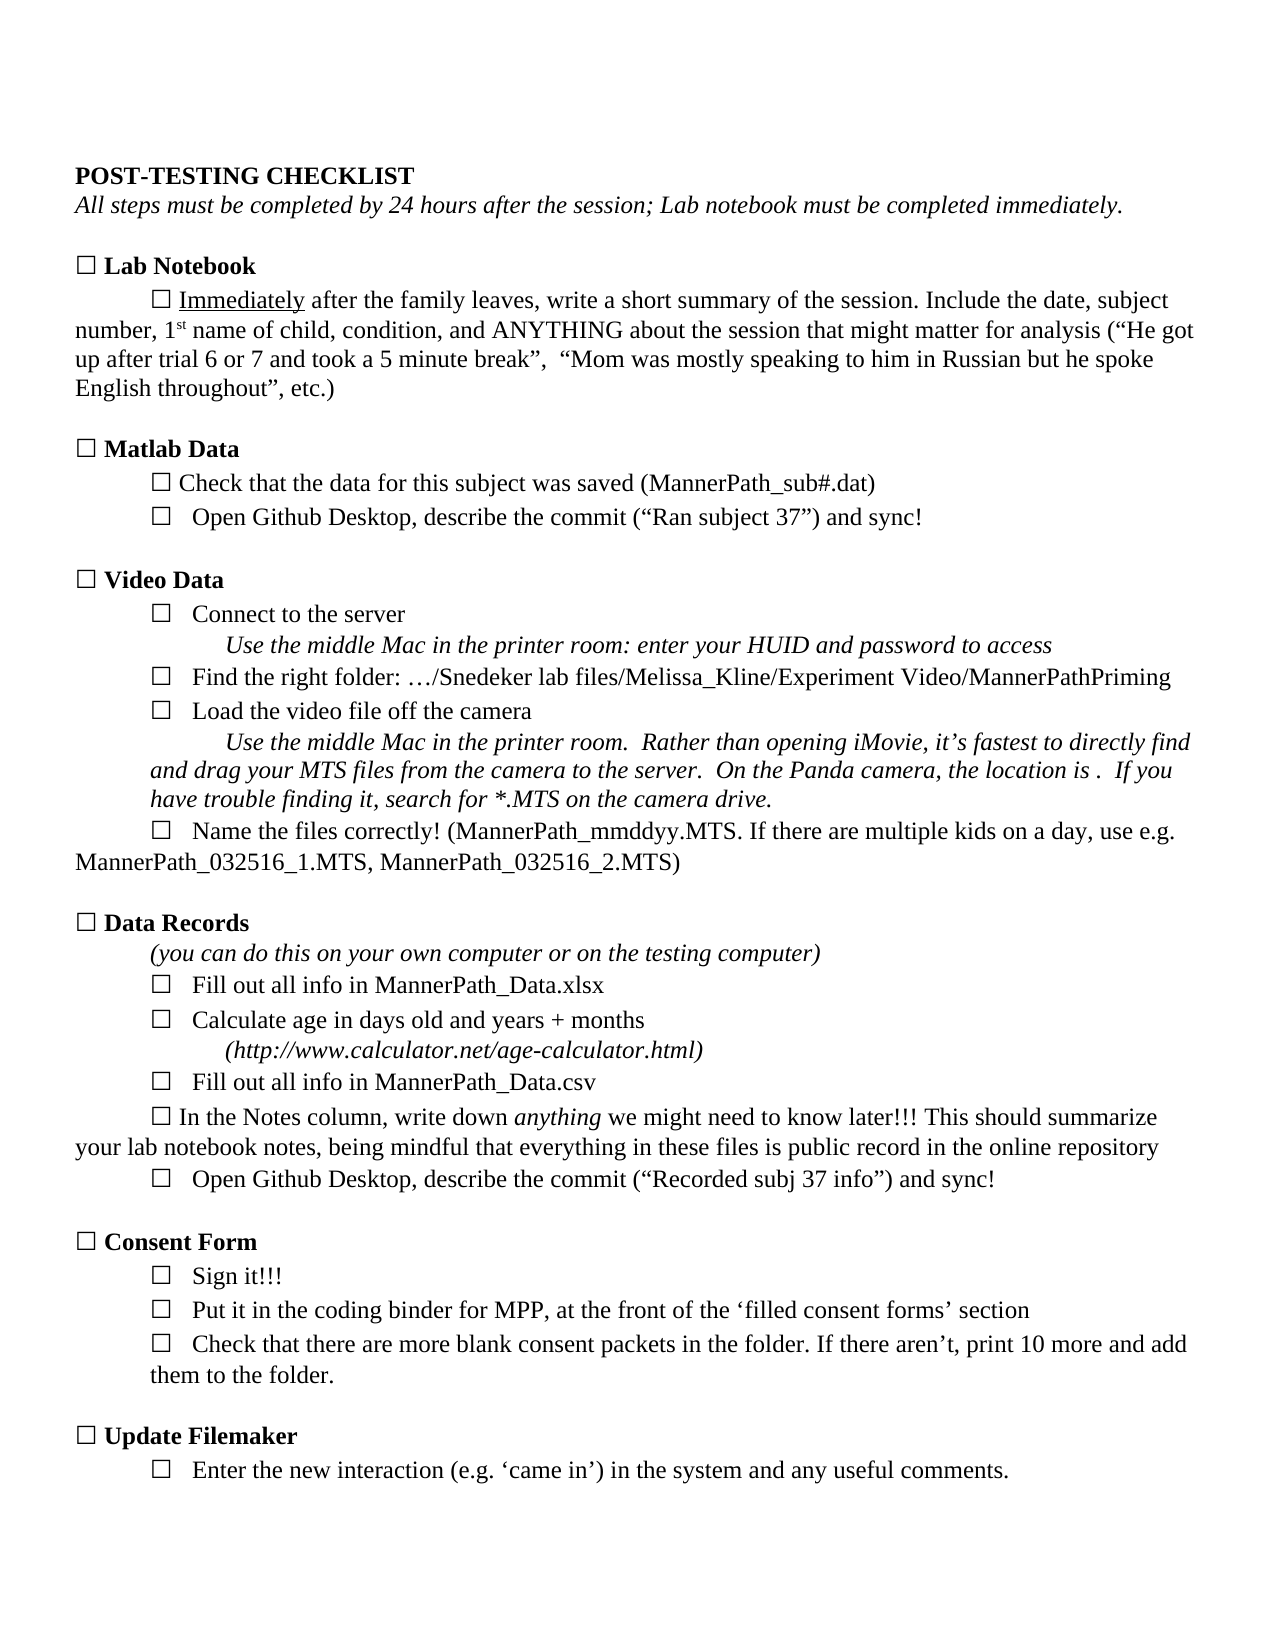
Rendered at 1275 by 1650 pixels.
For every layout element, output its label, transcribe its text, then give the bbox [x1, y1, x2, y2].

text All steps must be completed by 24 hours after the session; Lab notebook must be completed immediately. [75, 190, 1200, 219]
text ☐Find the right folder: …/Snedeker lab files/Melissa_Kline/Experiment Video/MannerPathPriming [150, 658, 1200, 692]
text ☐Name the files correctly! (MannerPath_mmddyy.MTS. If there are multiple kids on a day, use e.g. MannerPath_032516_1.MTS, MannerPath_032516_2.MTS) [75, 813, 1200, 876]
text ☐Enter the new interaction (e.g. ‘came in’) in the system and any useful comments. [75, 1452, 1200, 1486]
text ☐ In the Notes column, write down anything we might need to know later!!! This should summarize your lab notebook notes, being mindful that everything in these files is public record in the online repository [75, 1098, 1200, 1161]
text ☐Connect to the server [150, 596, 1200, 630]
text ☐ Lab Notebook [75, 247, 1200, 282]
text ☐ Immediately after the family leaves, write a short summary of the session. Include the date, subject number, 1st name of child, condition, and ANYTHING about the session that might matter for analysis (“He got up after trial 6 or 7 and took a 5 minute break”, “Mom was mostly speaking to him in Russian but he spoke English throughout”, etc.) [75, 282, 1200, 402]
text ☐ Video Data [75, 562, 1200, 596]
text ☐Open Github Desktop, describe the commit (“Ran subject 37”) and sync! [75, 499, 1200, 533]
text ☐Fill out all info in MannerPath_Data.csv [75, 1064, 1200, 1098]
text ☐Sign it!!! [75, 1258, 1200, 1292]
text ☐Load the video file off the camera Use the middle Mac in the printer room. Rather than opening iMovie, it’s fastest to directly find and drag your MTS files from the camera to the server. On the Panda camera, the location is . If you have trouble finding it, search for *.MTS on the camera drive. [150, 692, 1200, 813]
text Use the middle Mac in the printer room: enter your HUID and password to access [150, 630, 1200, 658]
text ☐Put it in the coding binder for MPP, at the front of the ‘filled consent forms’ section [75, 1292, 1200, 1326]
text (you can do this on your own computer or on the testing computer) [75, 938, 1200, 967]
text ☐Check that there are more blank consent packets in the folder. If there aren’t, print 10 more and add them to the folder. [150, 1326, 1200, 1389]
text ☐ Update Filemaker [75, 1417, 1200, 1452]
text ☐ Check that the data for this subject was saved (MannerPath_sub#.dat) [75, 465, 1200, 499]
text ☐ Matlab Data [75, 431, 1200, 465]
text ☐ Consent Form [75, 1224, 1200, 1258]
text ☐Fill out all info in MannerPath_Data.xlsx [75, 967, 1200, 1001]
text POST-TESTING CHECKLIST [75, 161, 1200, 190]
text (http://www.calculator.net/age-calculator.html) [150, 1035, 1200, 1064]
text ☐Calculate age in days old and years + months [75, 1001, 1200, 1035]
text ☐ Data Records [75, 904, 1200, 938]
text ☐Open Github Desktop, describe the commit (“Recorded subj 37 info”) and sync! [75, 1161, 1200, 1195]
